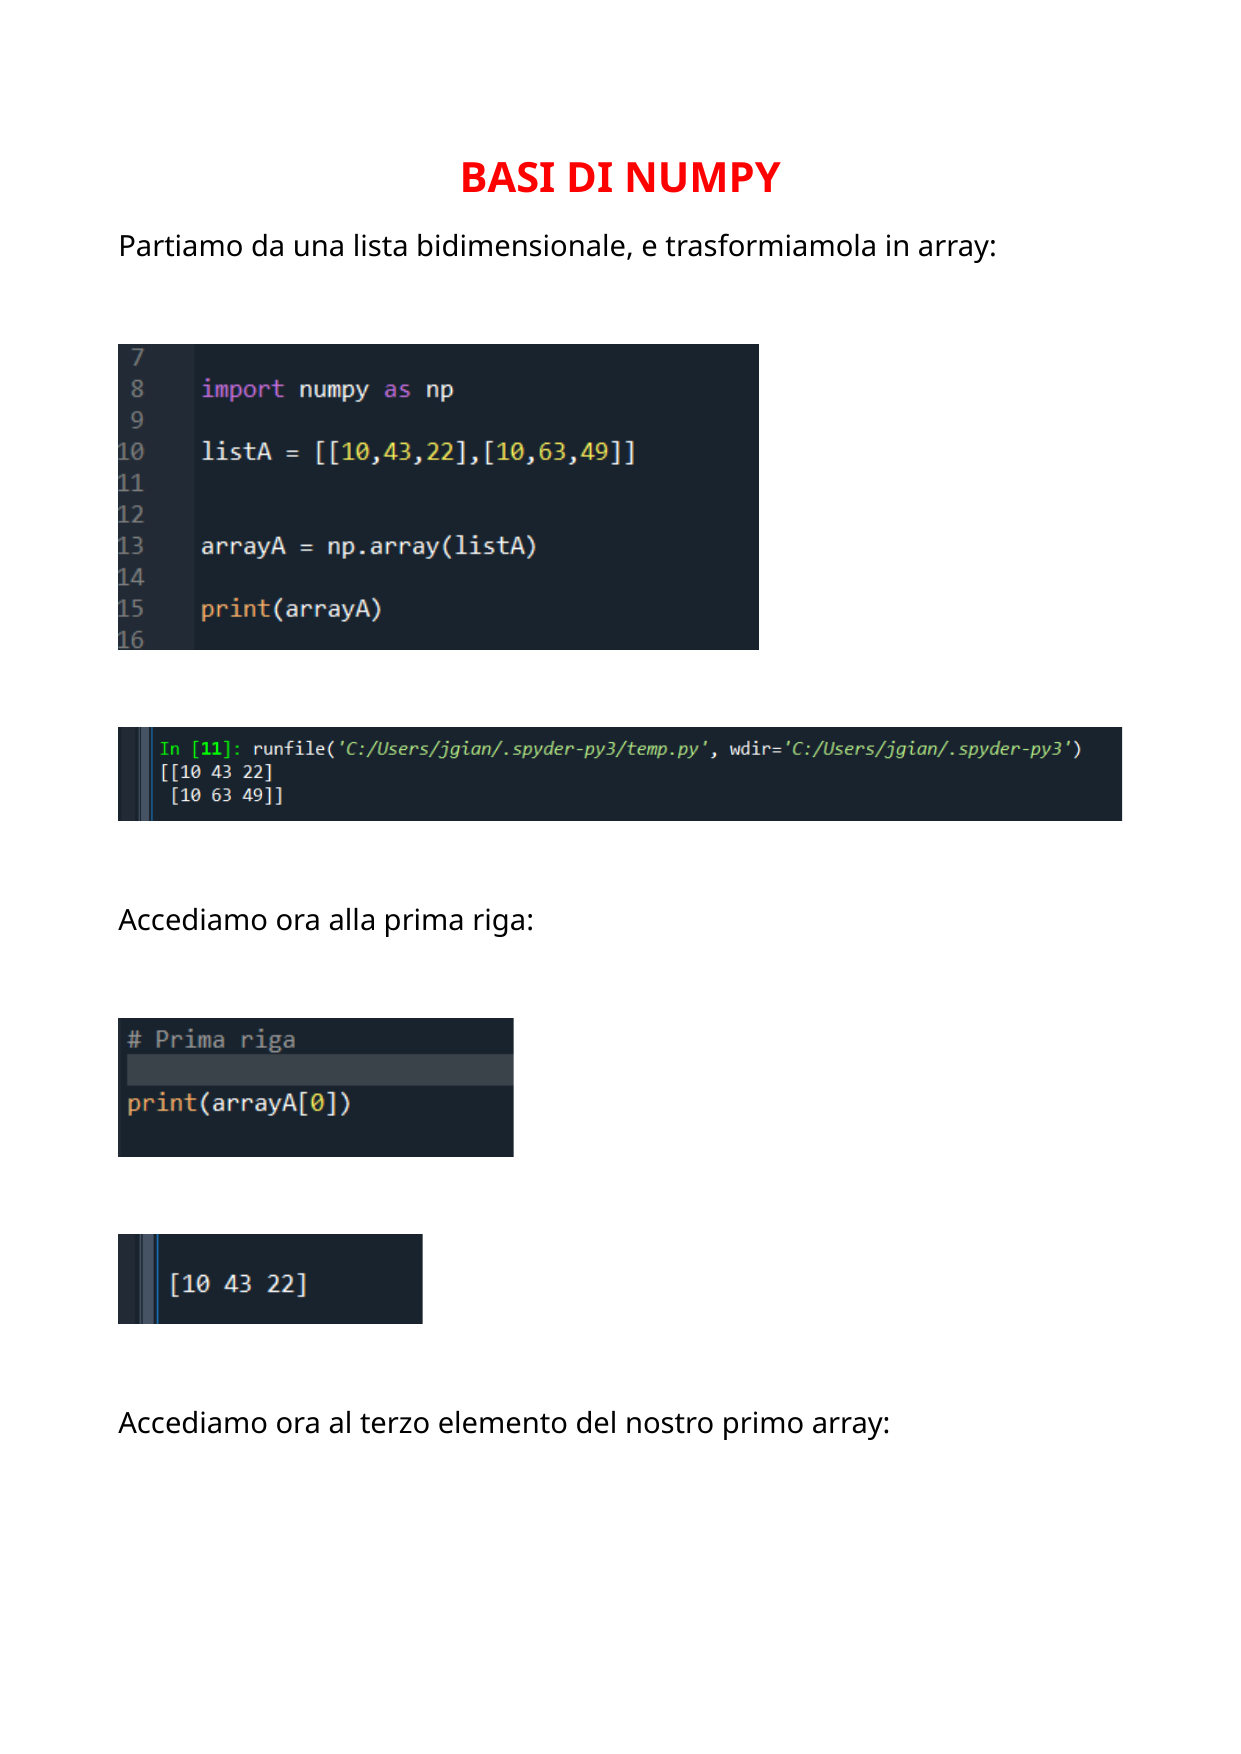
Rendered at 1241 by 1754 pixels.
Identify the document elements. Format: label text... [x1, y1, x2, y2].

text Partiamo da una lista bidimensionale, e trasformiamola in array: [118, 226, 1122, 265]
text Accediamo ora alla prima riga: [118, 900, 1122, 939]
text BASI DI NUMPY [118, 148, 1122, 204]
picture [118, 344, 759, 650]
picture [118, 727, 1123, 821]
picture [118, 1018, 514, 1157]
picture [118, 1234, 423, 1324]
text Accediamo ora al terzo elemento del nostro primo array: [118, 1402, 1122, 1442]
